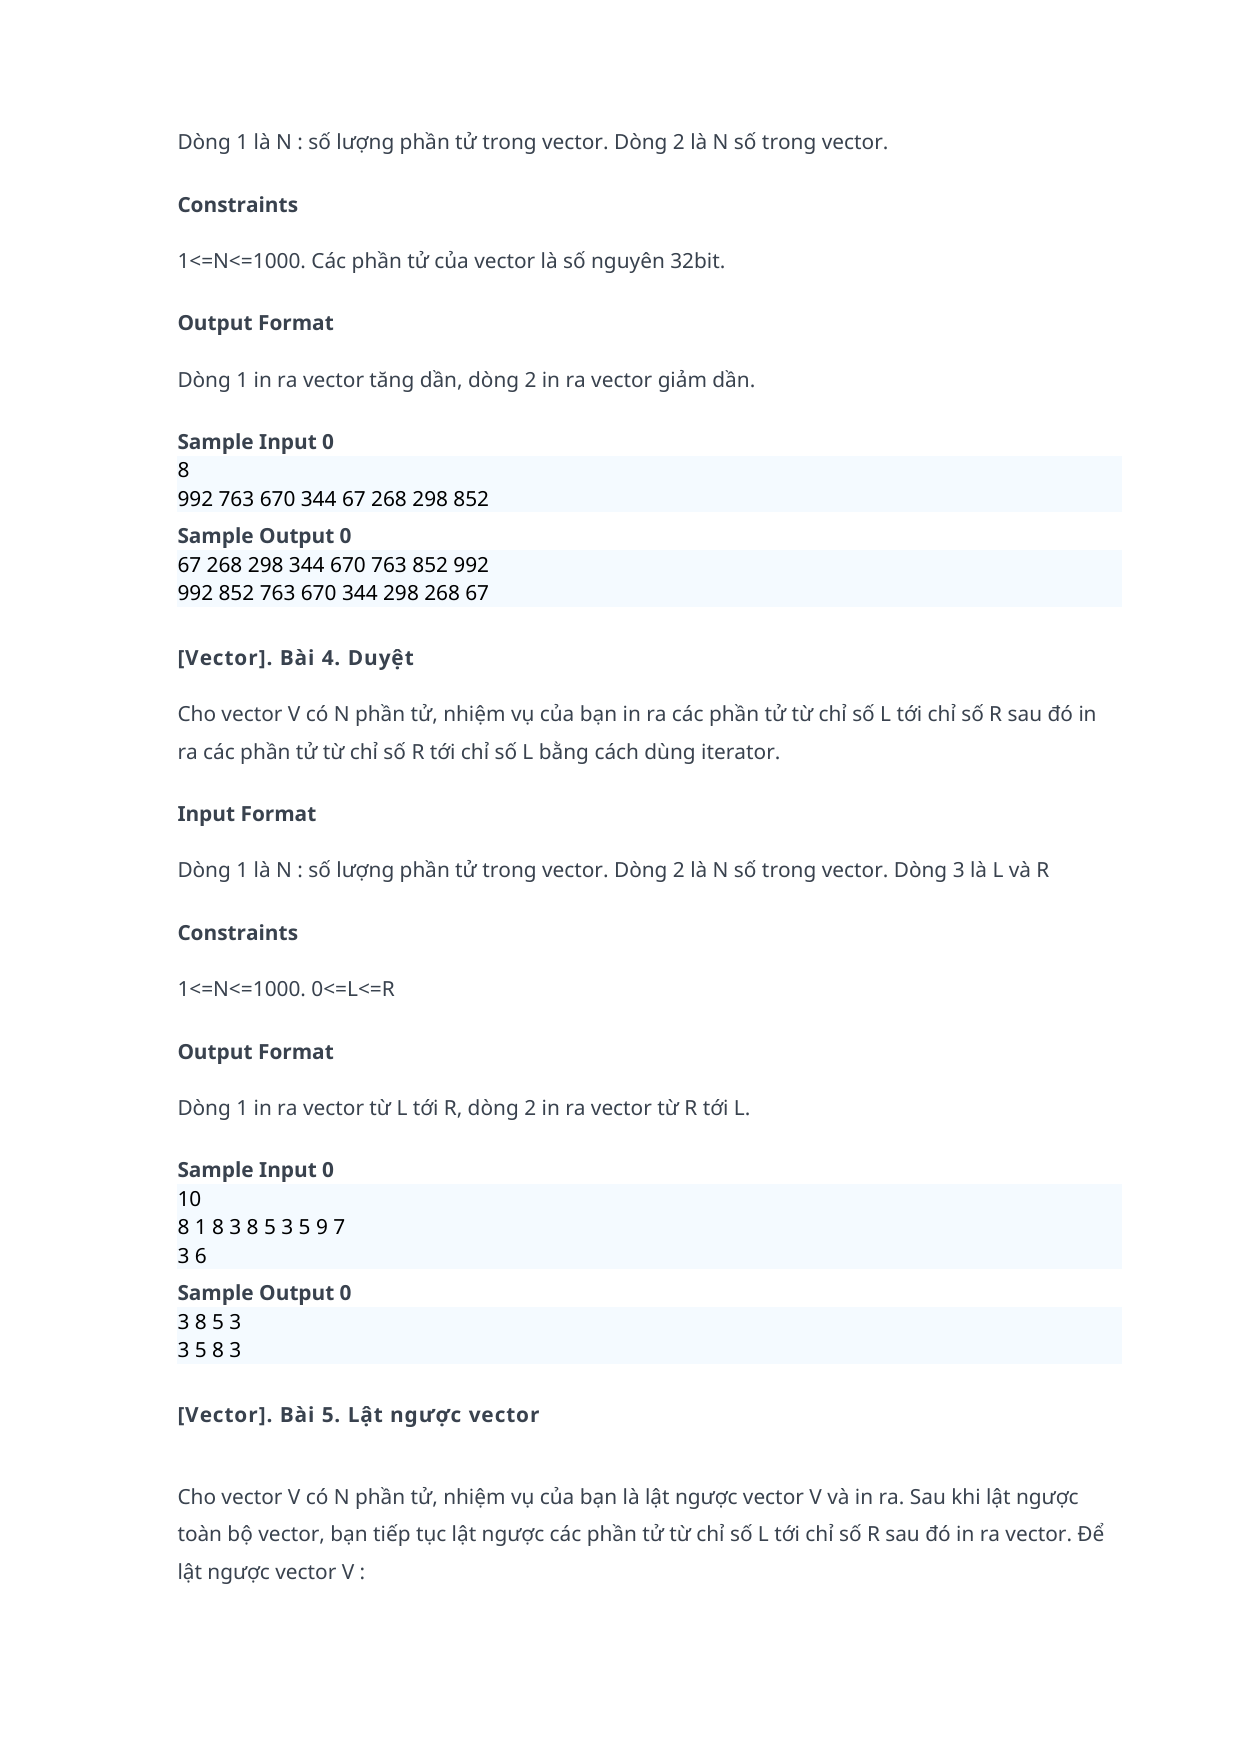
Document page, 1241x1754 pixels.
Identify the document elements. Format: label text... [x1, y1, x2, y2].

text Input Format [177, 790, 1122, 828]
text 992 763 670 344 67 268 298 852 [177, 484, 1122, 512]
text Sample Output 0 [177, 512, 1122, 550]
text 3 6 [177, 1241, 1122, 1269]
text Dòng 1 in ra vector từ L tới R, dòng 2 in ra vector từ R tới L. [177, 1084, 1122, 1121]
text 8 [177, 456, 1122, 484]
text Dòng 1 in ra vector tăng dần, dòng 2 in ra vector giảm dần. [177, 356, 1122, 393]
text 67 268 298 344 670 763 852 992 [177, 550, 1122, 578]
text Constraints [177, 181, 1122, 218]
text Sample Input 0 [177, 418, 1122, 456]
text Cho vector V có N phần tử, nhiệm vụ của bạn in ra các phần tử từ chỉ số L tới chỉ số R sau đó in ra các phần tử từ chỉ số R tới chỉ số L bằng cách dùng iterator. [177, 690, 1122, 765]
text 992 852 763 670 344 298 268 67 [177, 578, 1122, 607]
text Cho vector V có N phần tử, nhiệm vụ của bạn là lật ngược vector V và in ra. Sau khi lật ngược toàn bộ vector, bạn tiếp tục lật ngược các phần tử từ chỉ số L tới chỉ số R sau đó in ra vector. Để lật ngược vector V : [177, 1473, 1122, 1585]
subtitle [Vector]. Bài 4. Duyệt [177, 638, 1122, 671]
text Dòng 1 là N : số lượng phần tử trong vector. Dòng 2 là N số trong vector. Dòng 3 là L và R [177, 846, 1122, 884]
text Constraints [177, 909, 1122, 946]
text Output Format [177, 1028, 1122, 1065]
text 8 1 8 3 8 5 3 5 9 7 [177, 1212, 1122, 1241]
text Sample Input 0 [177, 1146, 1122, 1184]
text Dòng 1 là N : số lượng phần tử trong vector. Dòng 2 là N số trong vector. [177, 118, 1122, 156]
text 3 8 5 3 [177, 1307, 1122, 1335]
text 1<=N<=1000. Các phần tử của vector là số nguyên 32bit. [177, 237, 1122, 274]
subtitle [Vector]. Bài 5. Lật ngược vector [177, 1395, 1122, 1428]
text Sample Output 0 [177, 1269, 1122, 1307]
text 3 5 8 3 [177, 1335, 1122, 1364]
text 10 [177, 1184, 1122, 1212]
text 1<=N<=1000. 0<=L<=R [177, 965, 1122, 1003]
text Output Format [177, 299, 1122, 337]
